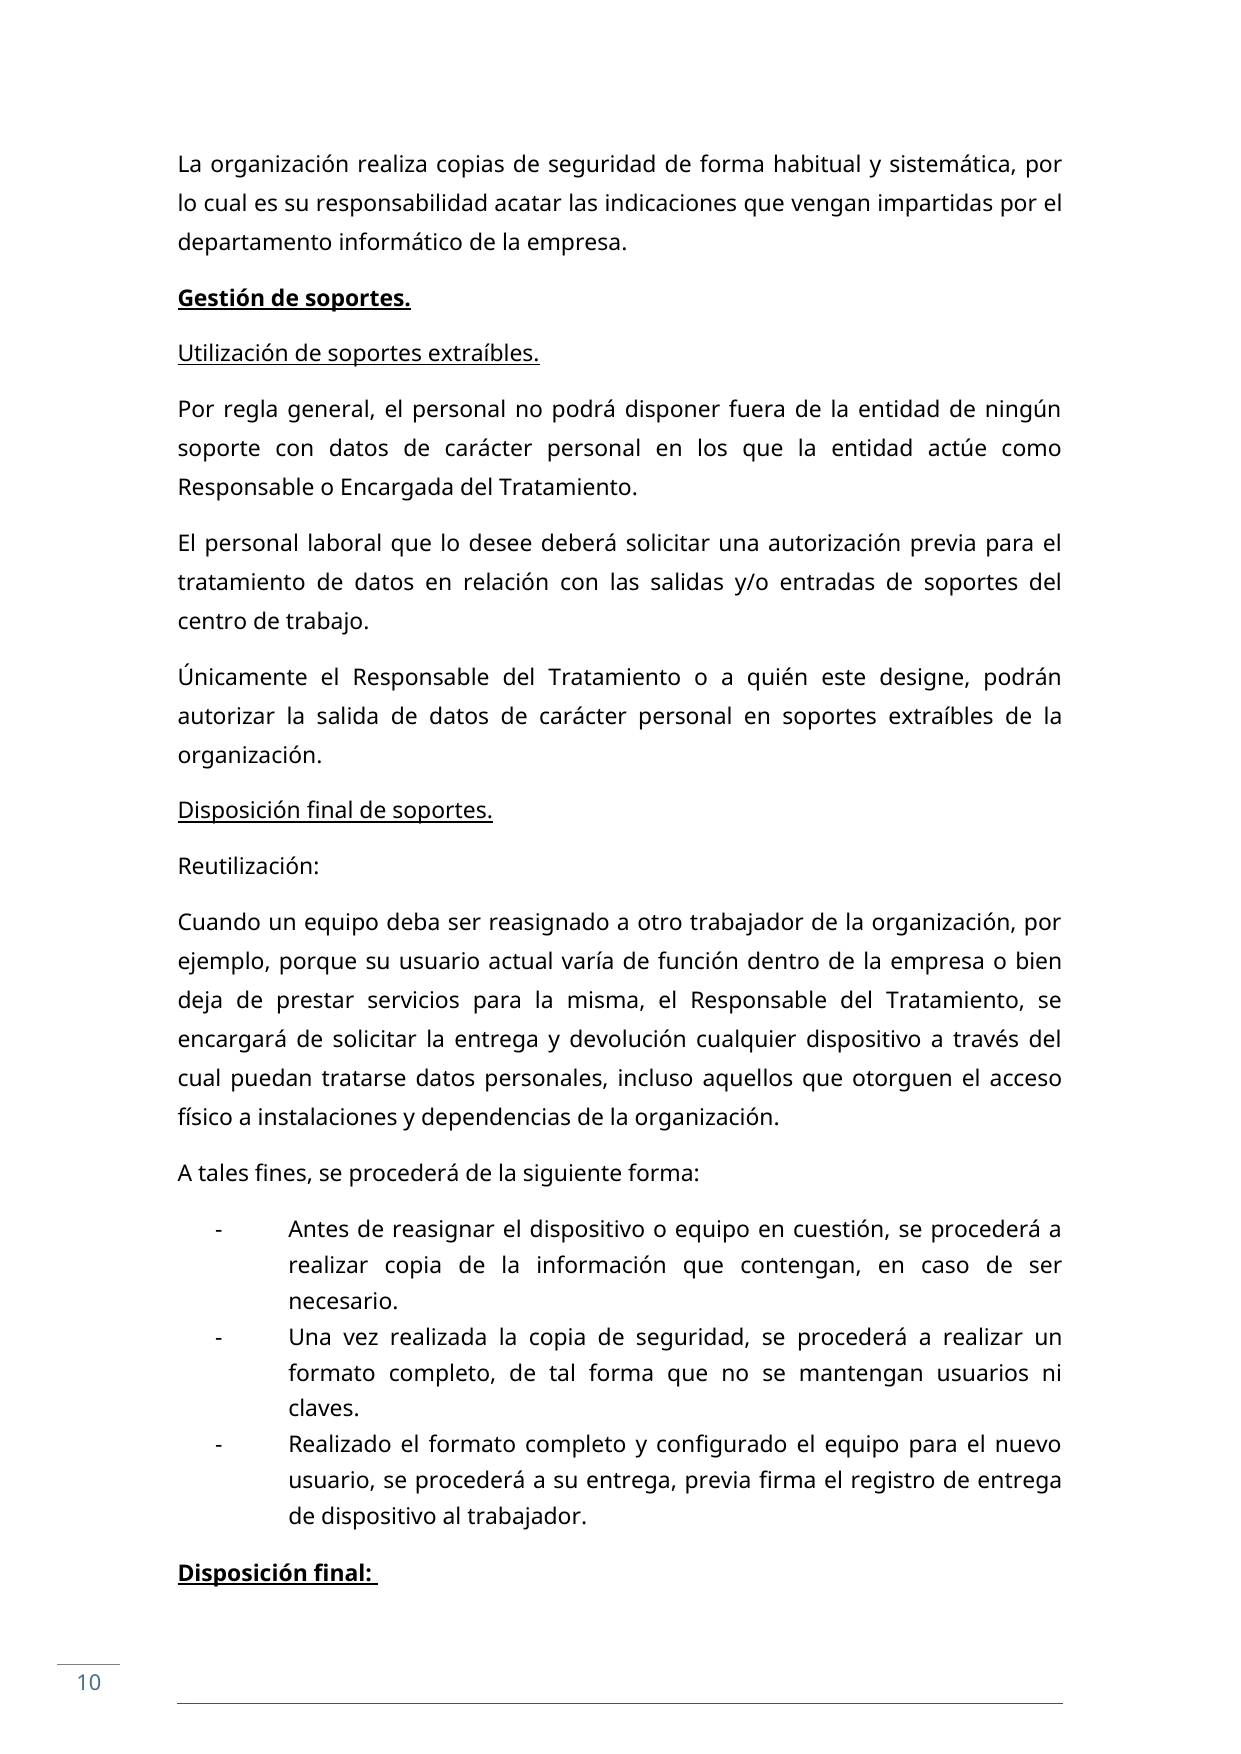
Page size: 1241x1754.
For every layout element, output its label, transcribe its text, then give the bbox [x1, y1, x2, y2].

text Disposición final de soportes. [177, 794, 1063, 826]
text Cuando un equipo deba ser reasignado a otro trabajador de la organización, por ejemplo, porque su usuario actual varía de función dentro de la empresa o bien deja de prestar servicios para la misma, el Responsable del Tratamiento, se encargará de solicitar la entrega y devolución cualquier dispositivo a través del cual puedan tratarse datos personales, incluso aquellos que otorguen el acceso físico a instalaciones y dependencias de la organización. [177, 906, 1063, 1132]
text El personal laboral que lo desee deberá solicitar una autorización previa para el tratamiento de datos en relación con las salidas y/o entradas de soportes del centro de trabajo. [177, 527, 1063, 636]
text Gestión de soportes. [177, 281, 1063, 313]
text Por regla general, el personal no podrá disponer fuera de la entidad de ningún soporte con datos de carácter personal en los que la entidad actúe como Responsable o Encargada del Tratamiento. [177, 393, 1063, 502]
text La organización realiza copias de seguridad de forma habitual y sistemática, por lo cual es su responsabilidad acatar las indicaciones que vengan impartidas por el departamento informático de la empresa. [177, 148, 1063, 257]
list Realizado el formato completo y configurado el equipo para el nuevo usuario, se procederá a su entrega, previa firma el registro de entrega de dispositivo al trabajador. [215, 1428, 1063, 1531]
text Reutilización: [177, 850, 1063, 881]
text Utilización de soportes extraíbles. [177, 337, 1063, 368]
text A tales fines, se procederá de la siguiente forma: [177, 1157, 1063, 1188]
list Una vez realizada la copia de seguridad, se procederá a realizar un formato completo, de tal forma que no se mantengan usuarios ni claves. [215, 1321, 1063, 1424]
text Únicamente el Responsable del Tratamiento o a quién este designe, podrán autorizar la salida de datos de carácter personal en soportes extraíbles de la organización. [177, 661, 1063, 770]
list Antes de reasignar el dispositivo o equipo en cuestión, se procederá a realizar copia de la información que contengan, en caso de ser necesario. [215, 1213, 1063, 1316]
text Disposición final: [177, 1557, 1063, 1588]
